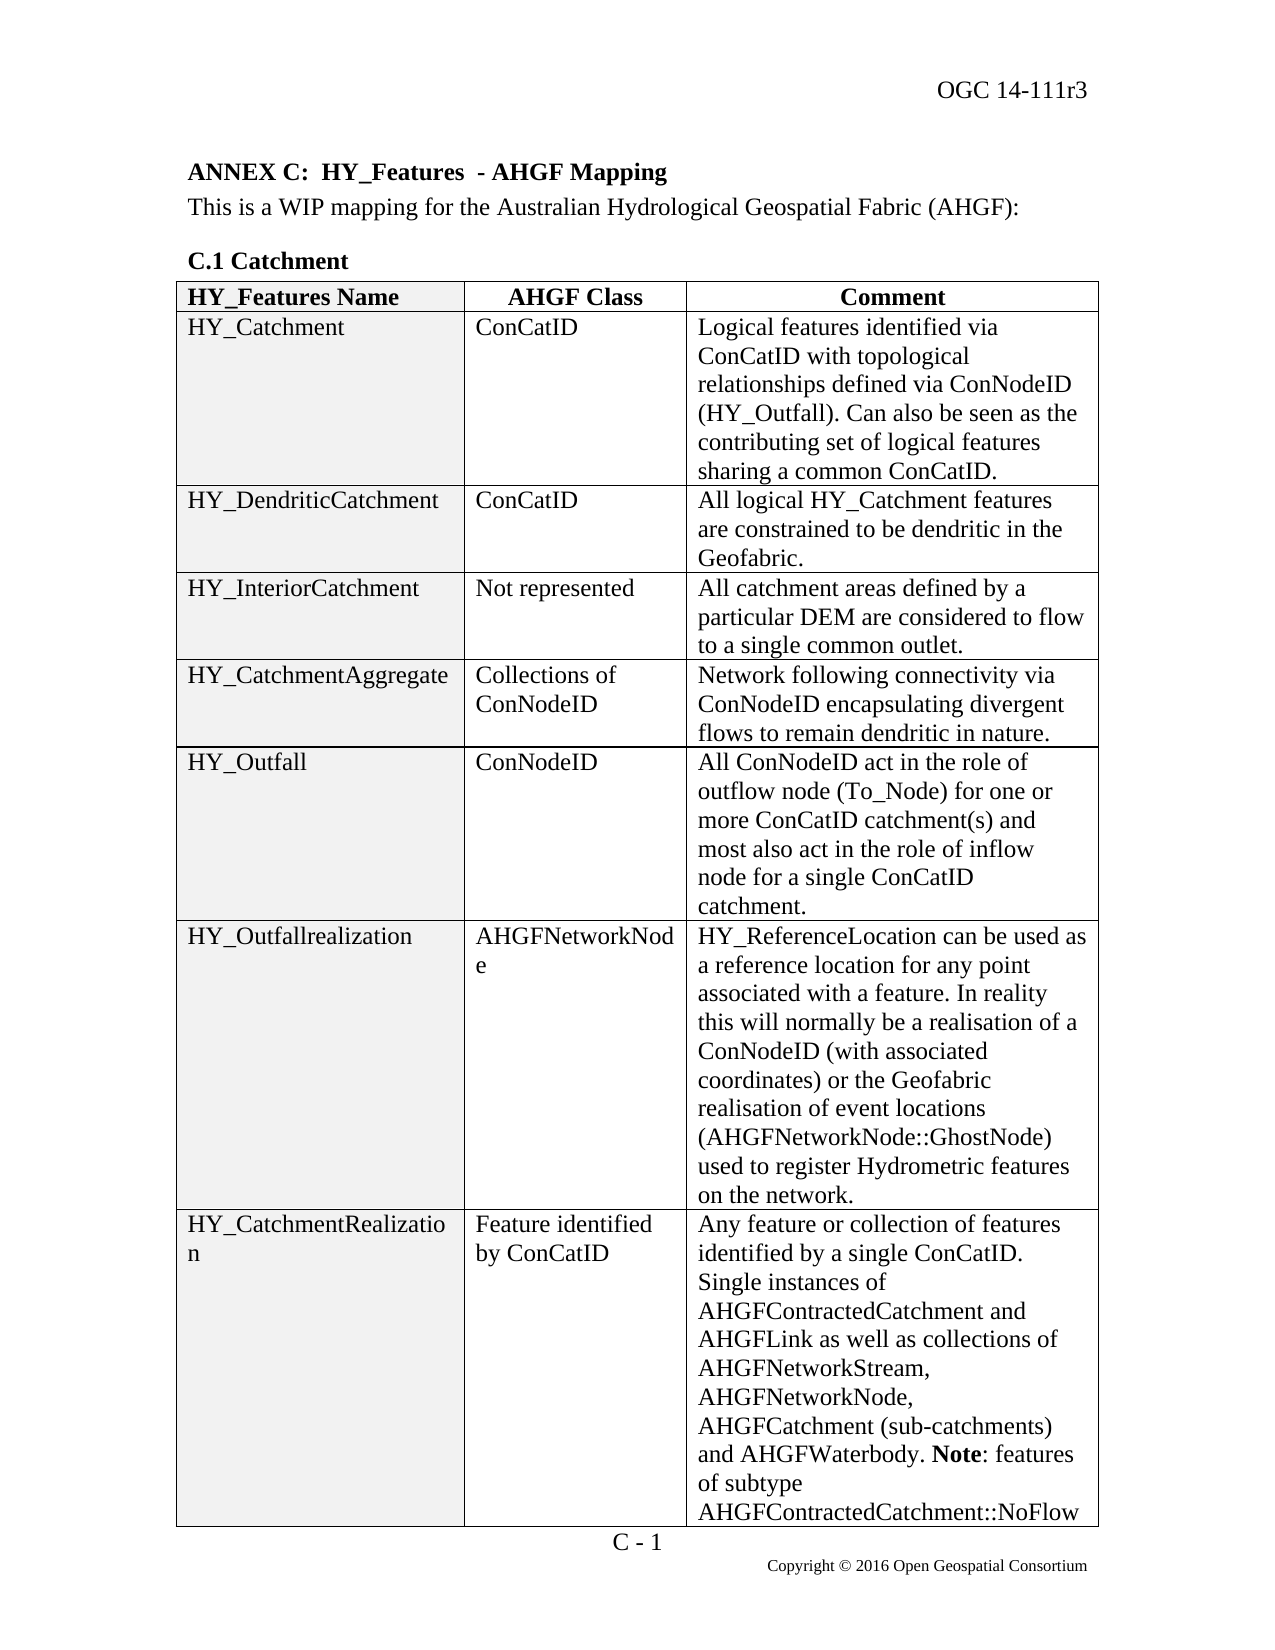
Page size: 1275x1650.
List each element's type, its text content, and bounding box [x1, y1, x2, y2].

table_header HY_Features Name [177, 282, 464, 311]
subtitle ANNEX C: HY_Features - AHGF Mapping [187, 157, 1087, 186]
table_cell Not represented [465, 573, 686, 659]
table_cell Logical features identified via ConCatID with topological relationships defined via ConNodeID (HY_Outfall). Can also be seen as the contributing set of logical features sharing a common ConCatID. [687, 312, 1098, 484]
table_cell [687, 1210, 1098, 1526]
subtitle C.1 Catchment [187, 246, 1087, 275]
table_cell All logical HY_Catchment features are constrained to be dendritic in the Geofabric. [687, 486, 1098, 572]
text This is a WIP mapping for the Australian Hydrological Geospatial Fabric (AHGF): [187, 192, 1087, 221]
table_cell Collections of ConNodeID [465, 660, 686, 746]
table_cell HY_ReferenceLocation can be used as a reference location for any point associated with a feature. In reality this will normally be a realisation of a ConNodeID (with associated coordinates) or the Geofabric realisation of event locations (AHGFNetworkNode::GhostNode) used to register Hydrometric features on the network. [687, 921, 1098, 1208]
table_cell ConCatID [465, 312, 686, 484]
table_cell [465, 1210, 686, 1526]
table_cell HY_CatchmentAggregate [177, 660, 464, 746]
table_cell ConNodeID [465, 748, 686, 920]
table_cell HY_Outfallrealization [177, 921, 464, 1208]
table_cell ConCatID [465, 486, 686, 572]
table_cell HY_Outfall [177, 748, 464, 920]
table_cell HY_Catchment [177, 312, 464, 484]
table_cell Network following connectivity via ConNodeID encapsulating divergent flows to remain dendritic in nature. [687, 660, 1098, 746]
table_cell All catchment areas defined by a particular DEM are considered to flow to a single common outlet. [687, 573, 1098, 659]
table_header AHGF Class [465, 282, 686, 311]
table_header Comment [687, 282, 1098, 311]
table_cell HY_DendriticCatchment [177, 486, 464, 572]
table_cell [177, 1210, 464, 1526]
table_cell HY_InteriorCatchment [177, 573, 464, 659]
table_cell All ConNodeID act in the role of outflow node (To_Node) for one or more ConCatID catchment(s) and most also act in the role of inflow node for a single ConCatID catchment. [687, 748, 1098, 920]
table_cell AHGFNetworkNode [465, 921, 686, 1208]
